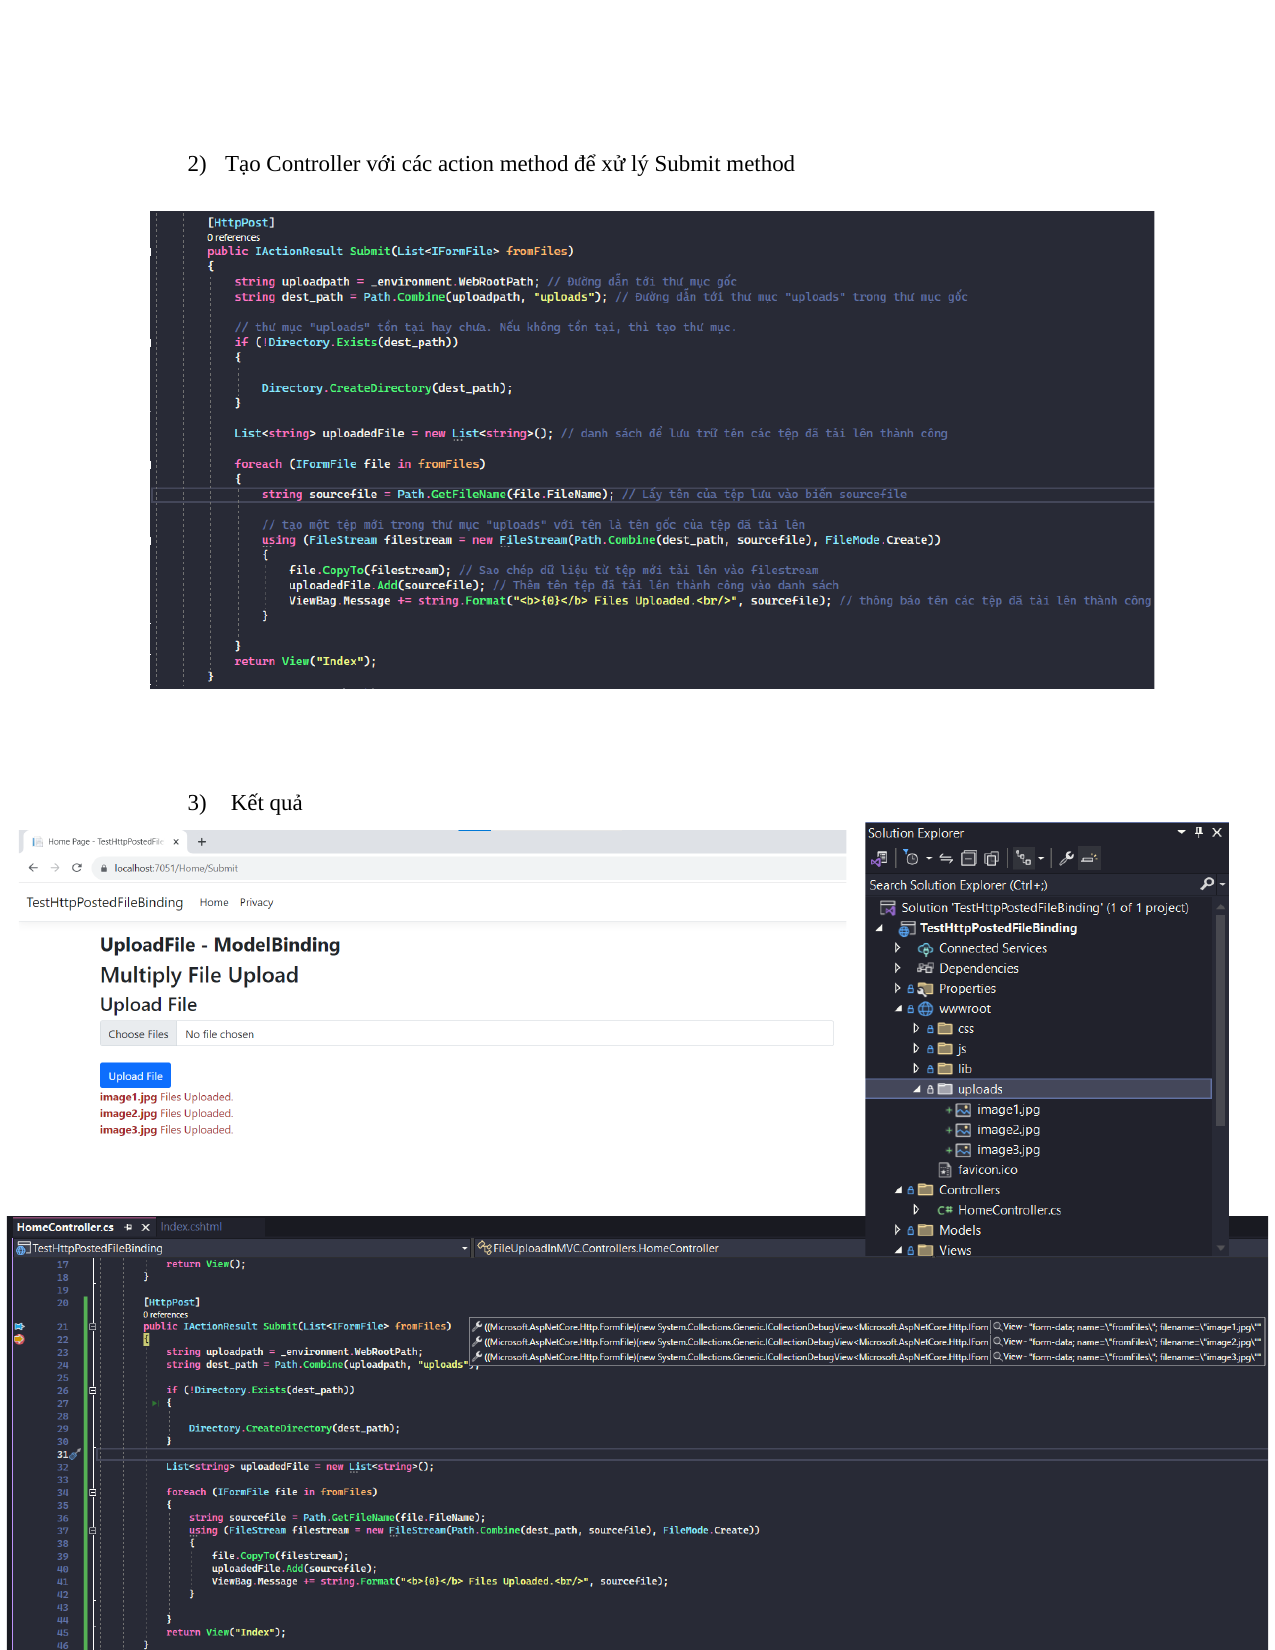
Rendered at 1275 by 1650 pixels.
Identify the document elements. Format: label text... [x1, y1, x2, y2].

picture [18, 830, 847, 1162]
picture [6, 822, 1269, 1650]
list Tạo Controller với các action method để xử lý Submit method [187, 150, 1125, 176]
picture [150, 211, 1155, 689]
list Kết quả [187, 788, 1125, 816]
